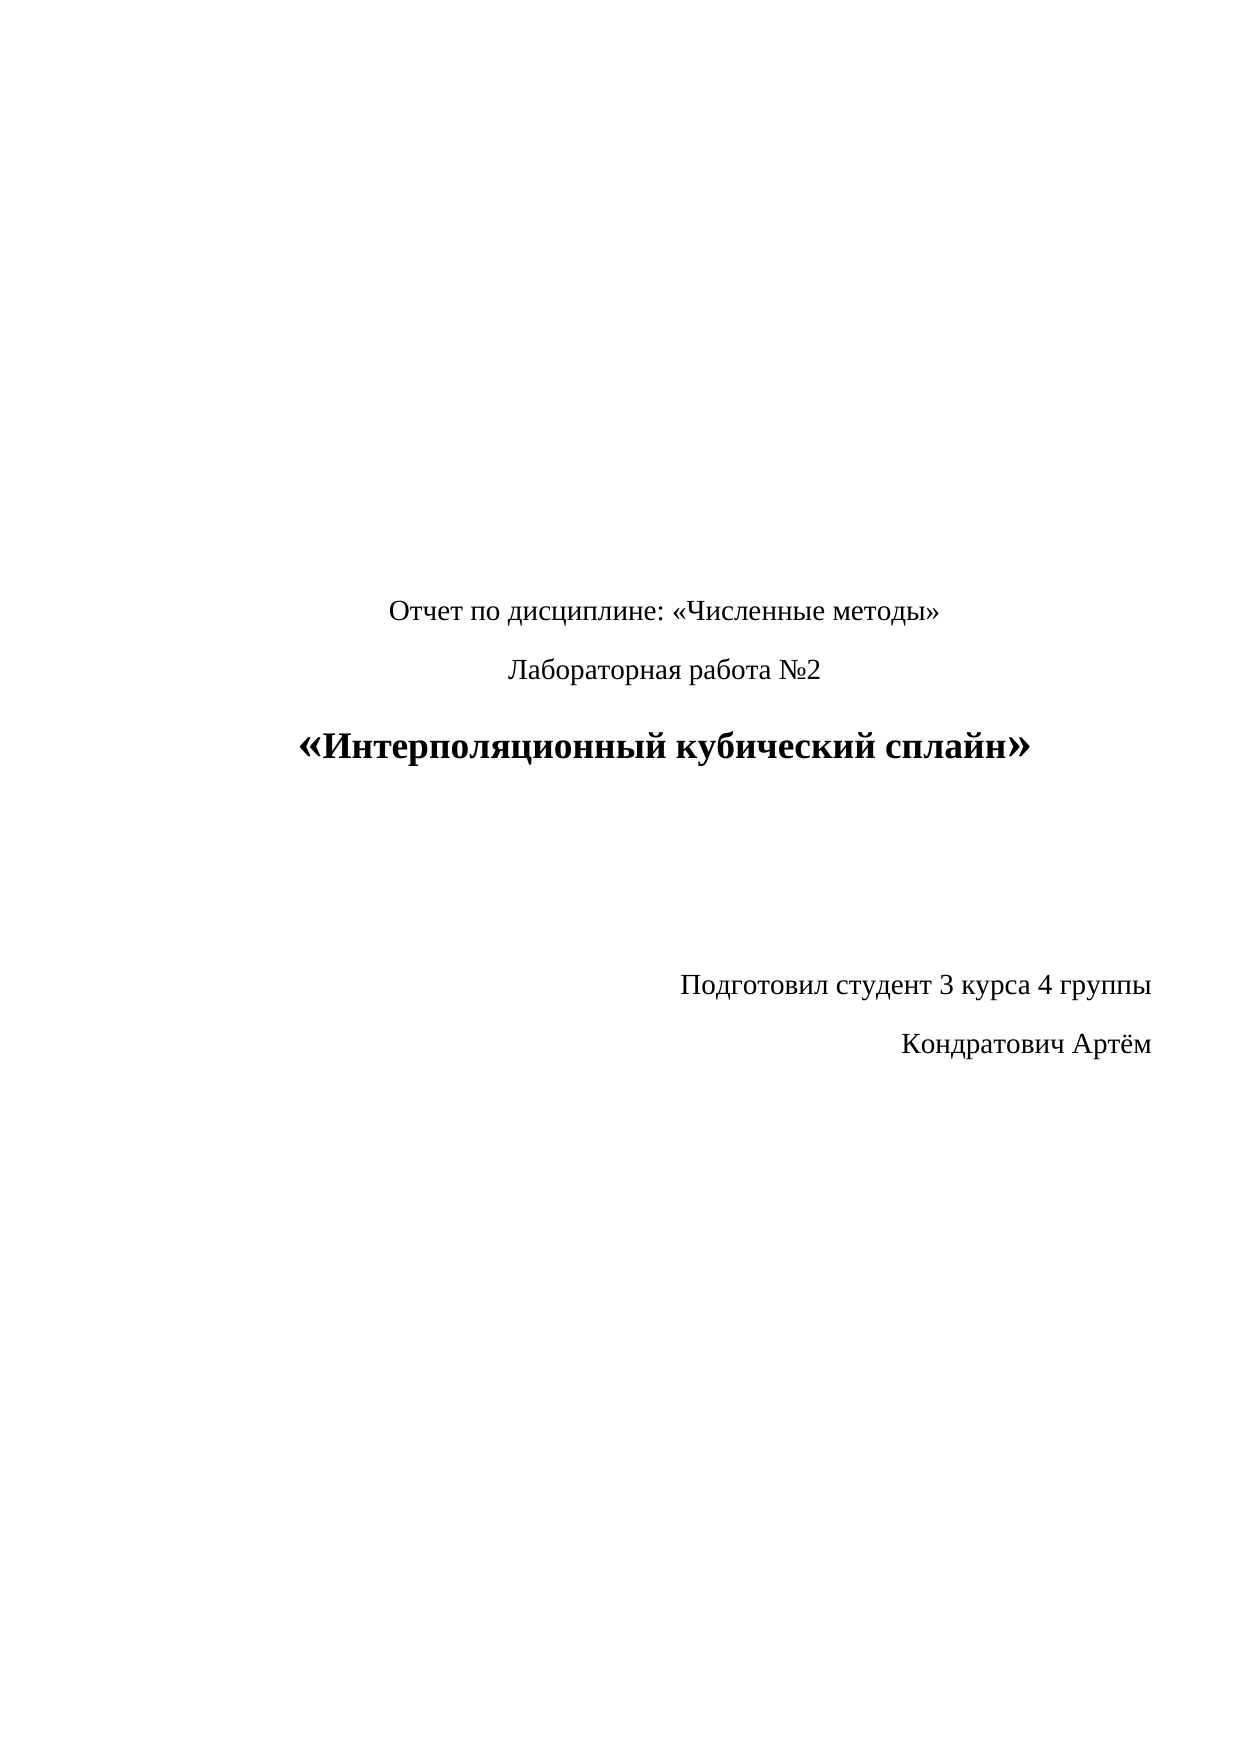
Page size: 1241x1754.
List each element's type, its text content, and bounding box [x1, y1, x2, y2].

text Кондратович Артём [177, 1026, 1152, 1060]
text Лабораторная работа №2 [177, 652, 1152, 686]
subtitle «Интерполяционный кубический сплайн» [177, 712, 1152, 769]
text Подготовил студент 3 курса 4 группы [177, 967, 1152, 1001]
text Отчет по дисциплине: «Численные методы» [177, 593, 1152, 627]
